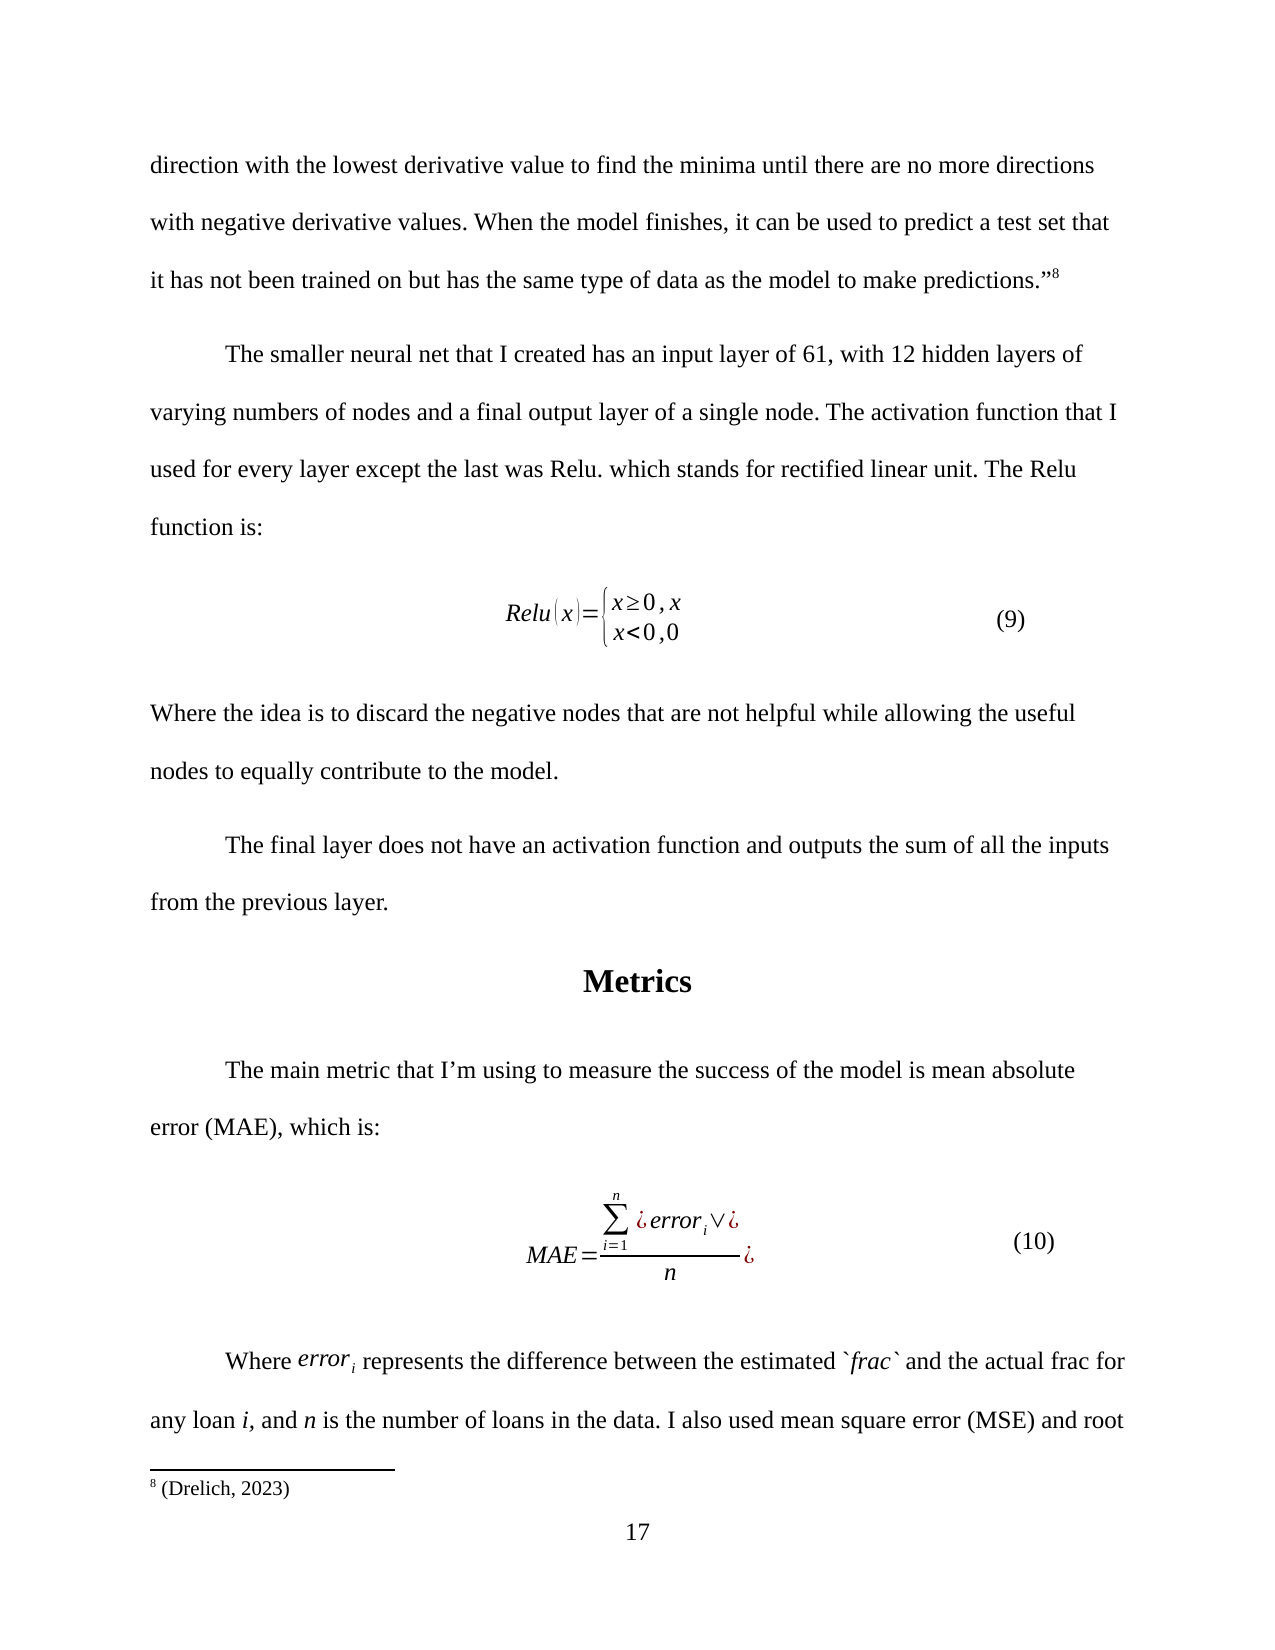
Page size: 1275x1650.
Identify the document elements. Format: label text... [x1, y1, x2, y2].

text The main metric that I’m using to measure the success of the model is mean absolute error (MAE), which is: [150, 1055, 1125, 1141]
text Where the idea is to discard the negative nodes that are not helpful while allowing the useful nodes to equally contribute to the model. [150, 698, 1125, 784]
text (9) [225, 586, 1125, 648]
text Metrics [150, 962, 1125, 1000]
text (10) [225, 1187, 1125, 1285]
text The smaller neural net that I created has an input layer of 61, with 12 hidden layers of varying numbers of nodes and a final output layer of a single node. The activation function that I used for every layer except the last was Relu. which stands for rectified linear unit. The Relu function is: [150, 339, 1125, 540]
text The final layer does not have an activation function and outputs the sum of all the inputs from the previous layer. [150, 830, 1125, 916]
